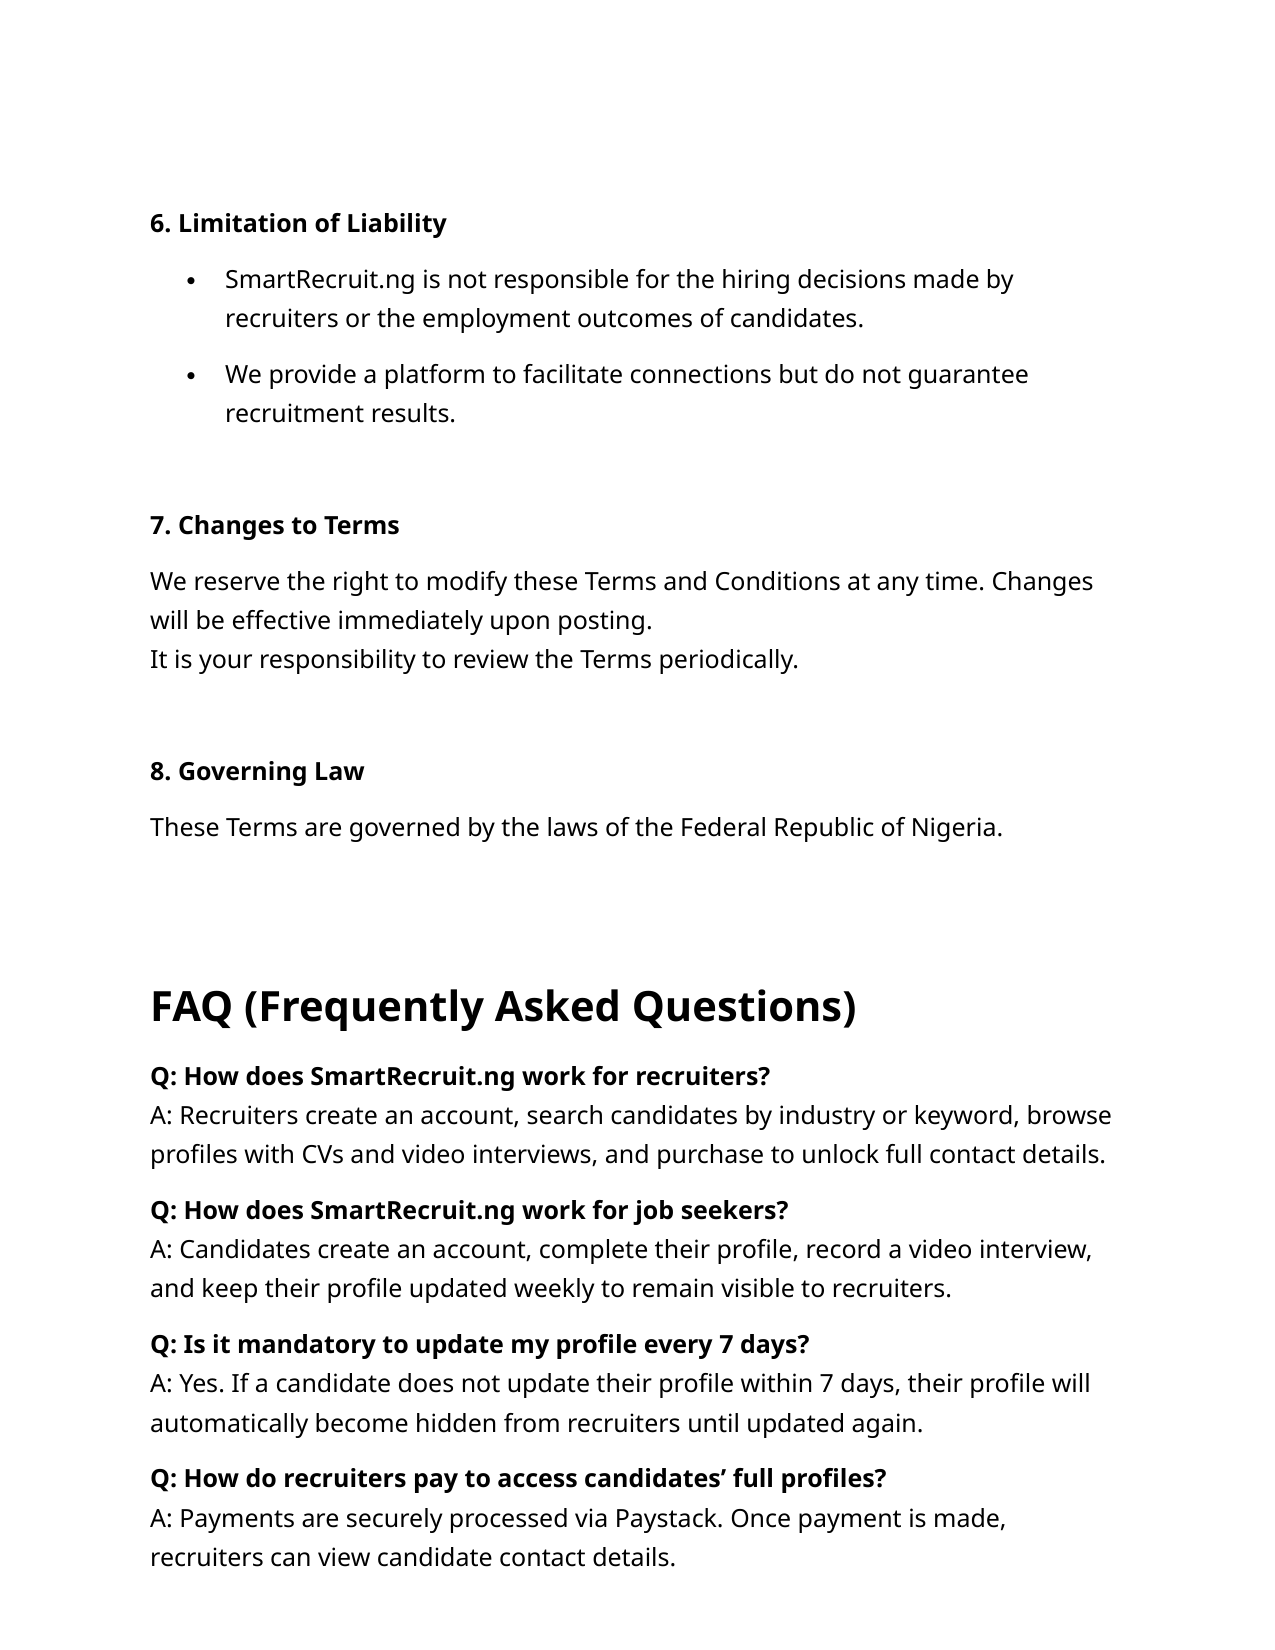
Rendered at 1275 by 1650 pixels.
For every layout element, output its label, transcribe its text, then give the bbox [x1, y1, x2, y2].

text 7. Changes to Terms [150, 507, 1125, 542]
list We provide a platform to facilitate connections but do not guarantee recruitment results. [187, 357, 1125, 430]
text 6. Limitation of Liability [150, 206, 1125, 240]
text 8. Governing Law [150, 753, 1125, 787]
text We reserve the right to modify these Terms and Conditions at any time. Changes will be effective immediately upon posting. It is your responsibility to review the Terms periodically. [150, 563, 1125, 676]
text Q: How do recruiters pay to access candidates’ full profiles? A: Payments are securely processed via Paystack. Once payment is made, recruiters can view candidate contact details. [150, 1461, 1125, 1573]
text Q: Is it mandatory to update my profile every 7 days? A: Yes. If a candidate does not update their profile within 7 days, their profile will automatically become hidden from recruiters until updated again. [150, 1327, 1125, 1439]
text These Terms are governed by the laws of the Federal Republic of Nigeria. [150, 809, 1125, 843]
text Q: How does SmartRecruit.ng work for job seekers? A: Candidates create an account, complete their profile, record a video interview, and keep their profile updated weekly to remain visible to recruiters. [150, 1193, 1125, 1305]
text FAQ (Frequently Asked Questions) [150, 977, 1125, 1033]
text Q: How does SmartRecruit.ng work for recruiters? A: Recruiters create an account, search candidates by industry or keyword, browse profiles with CVs and video interviews, and purchase to unlock full contact details. [150, 1058, 1125, 1171]
list SmartRecruit.ng is not responsible for the hiring decisions made by recruiters or the employment outcomes of candidates. [187, 262, 1125, 335]
